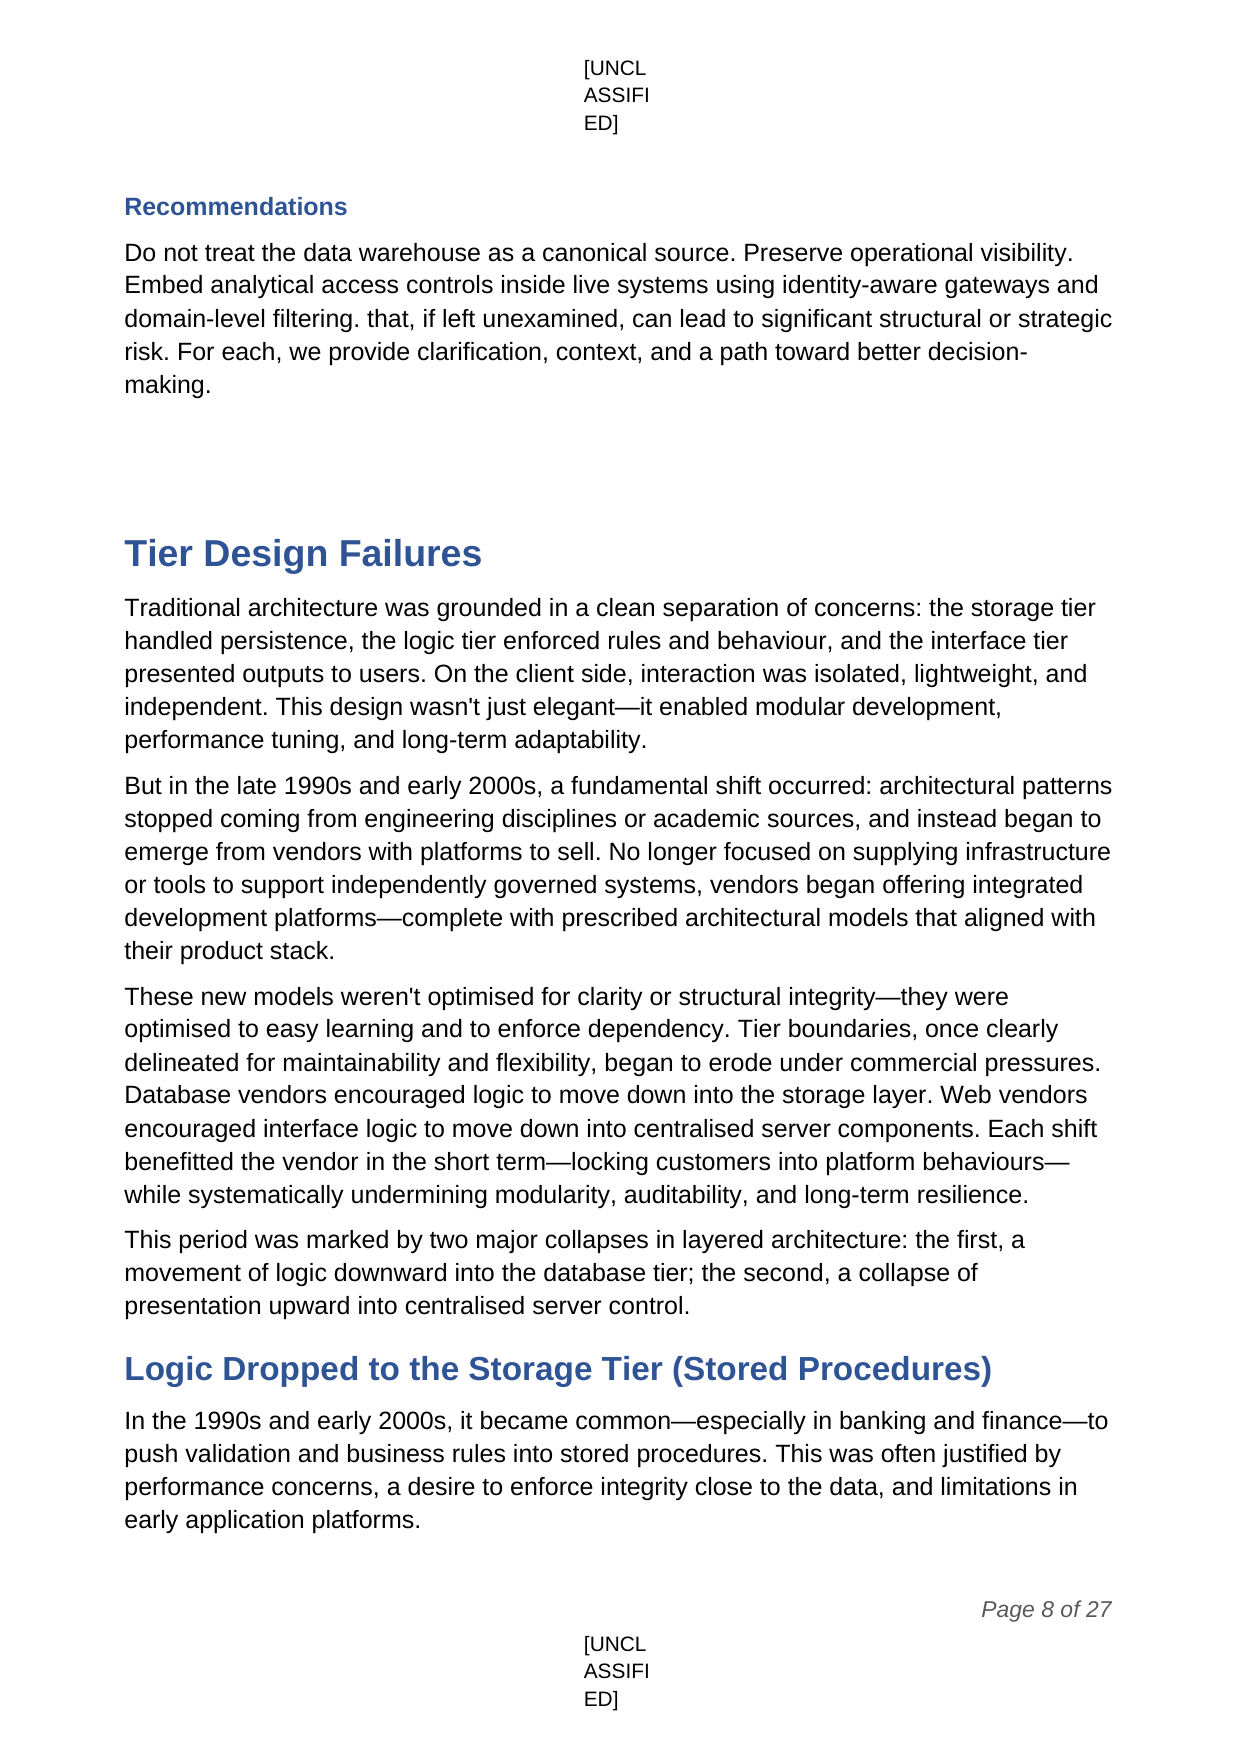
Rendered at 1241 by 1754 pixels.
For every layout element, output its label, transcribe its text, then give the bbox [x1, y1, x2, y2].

text Traditional architecture was grounded in a clean separation of concerns: the storage tier handled persistence, the logic tier enforced rules and behaviour, and the interface tier presented outputs to users. On the client side, interaction was isolated, lightweight, and independent. This design wasn't just elegant—it enabled modular development, performance tuning, and long-term adaptability. [124, 593, 1116, 754]
text These new models weren't optimised for clarity or structural integrity—they were optimised to easy learning and to enforce dependency. Tier boundaries, once clearly delineated for maintainability and flexibility, began to erode under commercial pressures. Database vendors encouraged logic to move down into the storage layer. Web vendors encouraged interface logic to move down into centralised server components. Each shift benefitted the vendor in the short term—locking customers into platform behaviours—while systematically undermining modularity, auditability, and long-term resilience. [124, 981, 1116, 1208]
text In the 1990s and early 2000s, it became common—especially in banking and finance—to push validation and business rules into stored procedures. This was often justified by performance concerns, a desire to enforce integrity close to the data, and limitations in early application platforms. [124, 1406, 1116, 1534]
text Do not treat the data warehouse as a canonical source. Preserve operational visibility. Embed analytical access controls inside live systems using identity-aware gateways and domain-level filtering. that, if left unexamined, can lead to significant structural or strategic risk. For each, we provide clarification, context, and a path toward better decision-making. [124, 237, 1116, 398]
subtitle Recommendations [124, 192, 1116, 221]
subtitle Tier Design Failures [124, 531, 1116, 574]
text This period was marked by two major collapses in layered architecture: the first, a movement of logic downward into the database tier; the second, a collapse of presentation upward into centralised server control. [124, 1225, 1116, 1320]
text But in the late 1990s and early 2000s, a fundamental shift occurred: architectural patterns stopped coming from engineering disciplines or academic sources, and instead began to emerge from vendors with platforms to sell. No longer focused on supplying infrastructure or tools to support independently governed systems, vendors began offering integrated development platforms—complete with prescribed architectural models that aligned with their product stack. [124, 771, 1116, 965]
subtitle Logic Dropped to the Storage Tier (Stored Procedures) [124, 1349, 1116, 1388]
